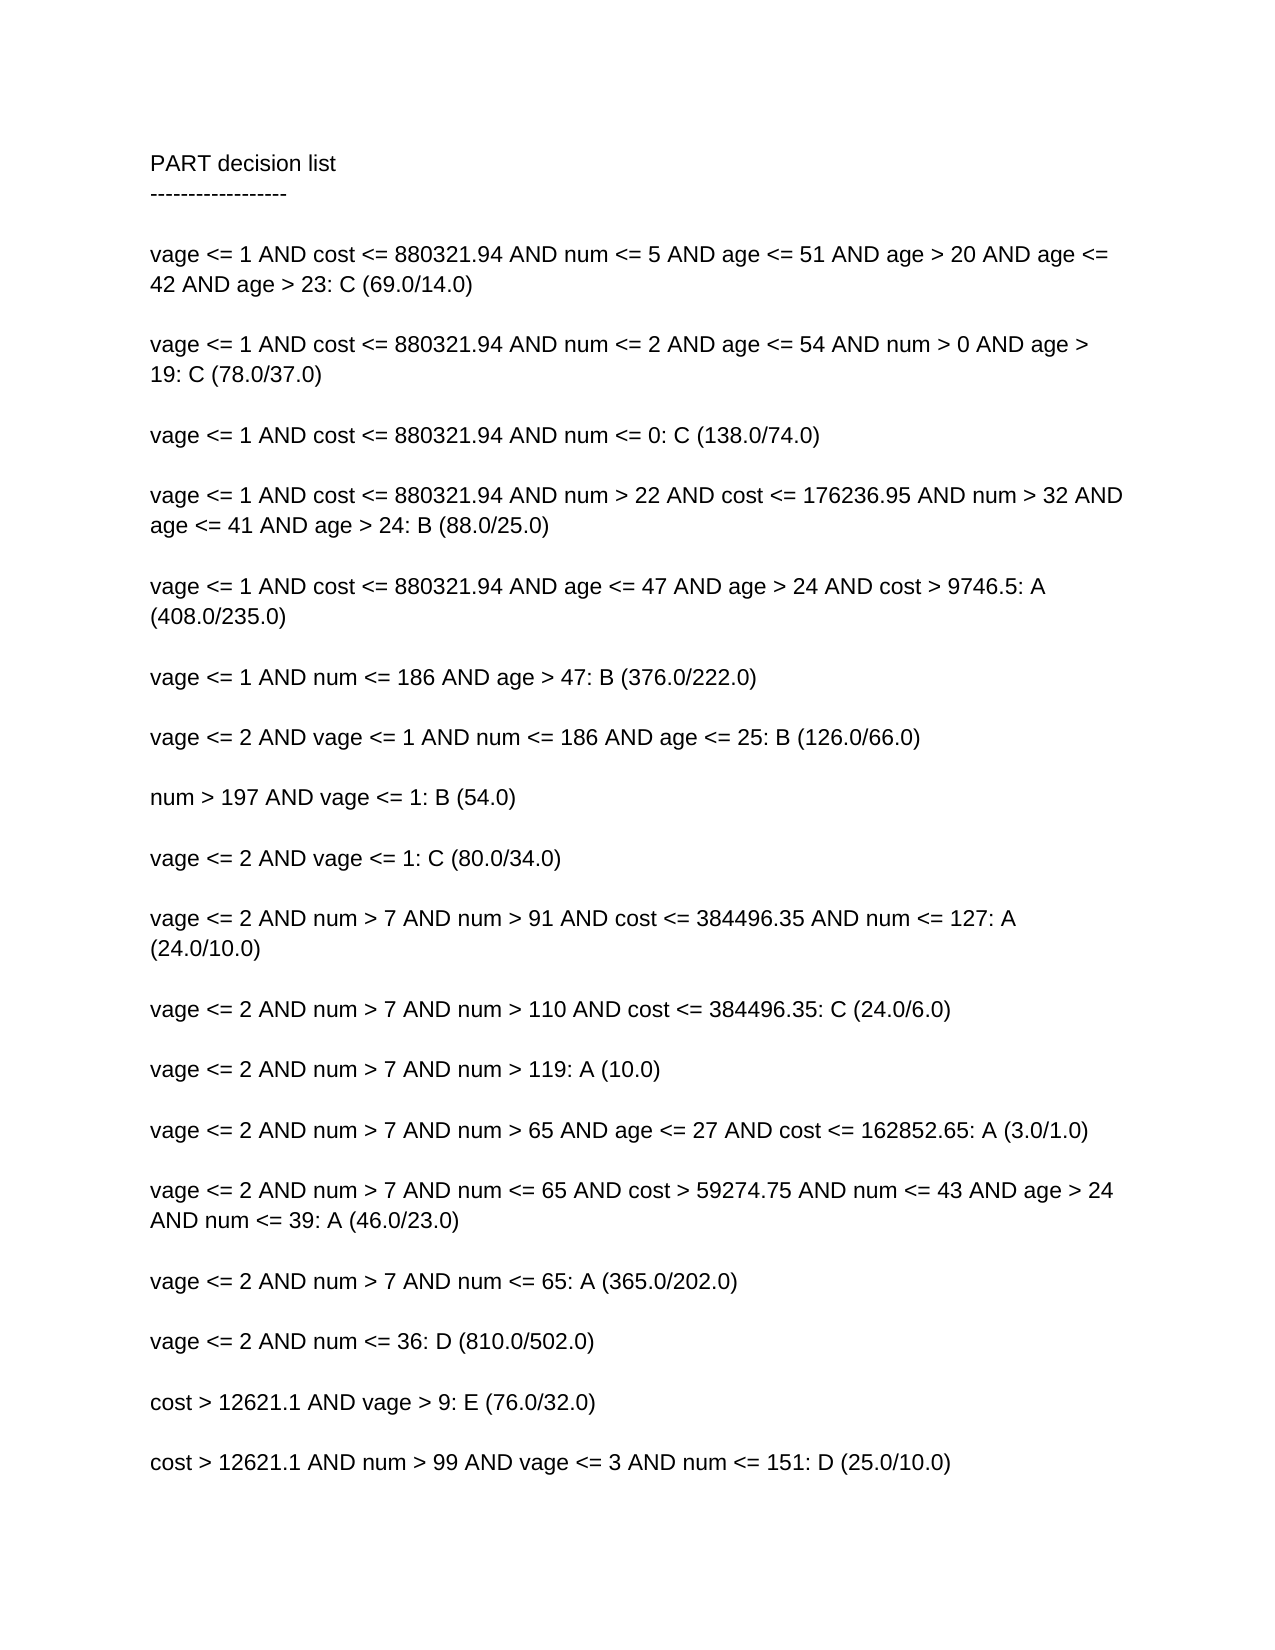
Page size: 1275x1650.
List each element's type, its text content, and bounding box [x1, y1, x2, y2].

text vage <= 1 AND num <= 186 AND age > 47: B (376.0/222.0) [150, 663, 1125, 690]
text ------------------ [150, 180, 1125, 207]
text vage <= 2 AND vage <= 1: C (80.0/34.0) [150, 845, 1125, 871]
text num > 197 AND vage <= 1: B (54.0) [150, 784, 1125, 811]
text vage <= 2 AND num > 7 AND num <= 65 AND cost > 59274.75 AND num <= 43 AND age > 24 AND num <= 39: A (46.0/23.0) [150, 1177, 1125, 1234]
text vage <= 2 AND num > 7 AND num > 110 AND cost <= 384496.35: C (24.0/6.0) [150, 996, 1125, 1022]
text vage <= 2 AND vage <= 1 AND num <= 186 AND age <= 25: B (126.0/66.0) [150, 724, 1125, 750]
text vage <= 2 AND num <= 36: D (810.0/502.0) [150, 1328, 1125, 1354]
text vage <= 2 AND num > 7 AND num > 65 AND age <= 27 AND cost <= 162852.65: A (3.0/1.0) [150, 1117, 1125, 1143]
text vage <= 2 AND num > 7 AND num <= 65: A (365.0/202.0) [150, 1268, 1125, 1294]
text vage <= 1 AND cost <= 880321.94 AND num <= 2 AND age <= 54 AND num > 0 AND age > 19: C (78.0/37.0) [150, 331, 1125, 388]
text cost > 12621.1 AND num > 99 AND vage <= 3 AND num <= 151: D (25.0/10.0) [150, 1449, 1125, 1475]
text vage <= 2 AND num > 7 AND num > 119: A (10.0) [150, 1056, 1125, 1083]
text vage <= 1 AND cost <= 880321.94 AND age <= 47 AND age > 24 AND cost > 9746.5: A (408.0/235.0) [150, 573, 1125, 629]
text PART decision list [150, 150, 1125, 176]
text vage <= 1 AND cost <= 880321.94 AND num <= 5 AND age <= 51 AND age > 20 AND age <= 42 AND age > 23: C (69.0/14.0) [150, 241, 1125, 297]
text cost > 12621.1 AND vage > 9: E (76.0/32.0) [150, 1388, 1125, 1415]
text vage <= 1 AND cost <= 880321.94 AND num <= 0: C (138.0/74.0) [150, 422, 1125, 448]
text vage <= 2 AND num > 7 AND num > 91 AND cost <= 384496.35 AND num <= 127: A (24.0/10.0) [150, 905, 1125, 962]
text vage <= 1 AND cost <= 880321.94 AND num > 22 AND cost <= 176236.95 AND num > 32 AND age <= 41 AND age > 24: B (88.0/25.0) [150, 482, 1125, 539]
